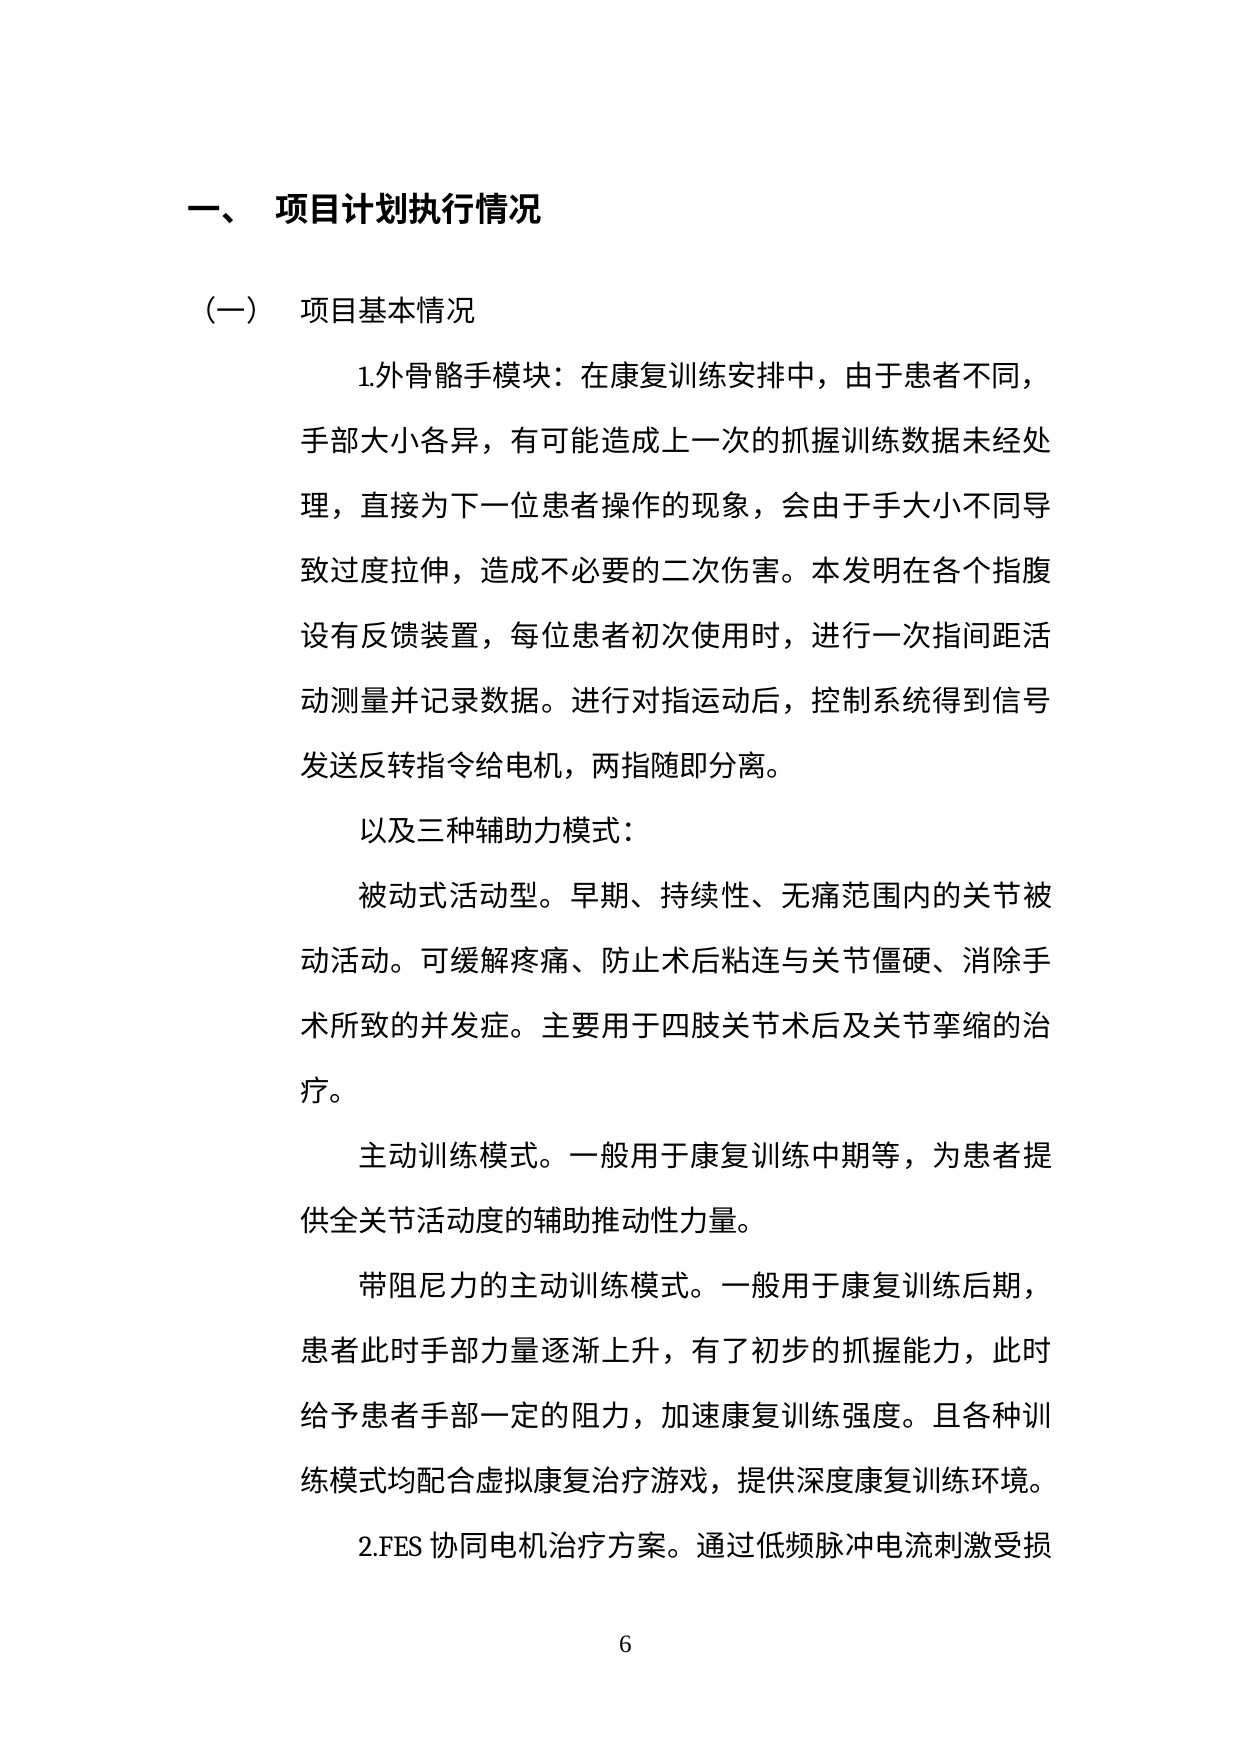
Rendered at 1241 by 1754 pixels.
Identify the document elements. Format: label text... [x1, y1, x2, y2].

list 带阻尼力的主动训练模式。一般用于康复训练后期，患者此时手部力量逐渐上升，有了初步的抓握能力，此时给予患者手部一定的阻力，加速康复训练强度。且各种训练模式均配合虚拟康复治疗游戏，提供深度康复训练环境。 [300, 1251, 1053, 1511]
list 1.外骨骼手模块：在康复训练安排中，由于患者不同，手部大小各异，有可能造成上一次的抓握训练数据未经处理，直接为下一位患者操作的现象，会由于手大小不同导致过度拉伸，造成不必要的二次伤害。本发明在各个指腹设有反馈装置，每位患者初次使用时，进行一次指间距活动测量并记录数据。进行对指运动后，控制系统得到信号，发送反转指令给电机，两指随即分离。 [300, 341, 1053, 796]
list 主动训练模式。一般用于康复训练中期等，为患者提供全关节活动度的辅助推动性力量。 [300, 1121, 1053, 1251]
list 项目基本情况 [187, 276, 1053, 341]
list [300, 1511, 1053, 1576]
subtitle 项目计划执行情况 [187, 174, 1053, 239]
list 以及三种辅助力模式： [300, 796, 1053, 861]
list 被动式活动型。早期、持续性、无痛范围内的关节被动活动。可缓解疼痛、防止术后粘连与关节僵硬、消除手术所致的并发症。主要用于四肢关节术后及关节挛缩的治疗。 [300, 861, 1053, 1121]
